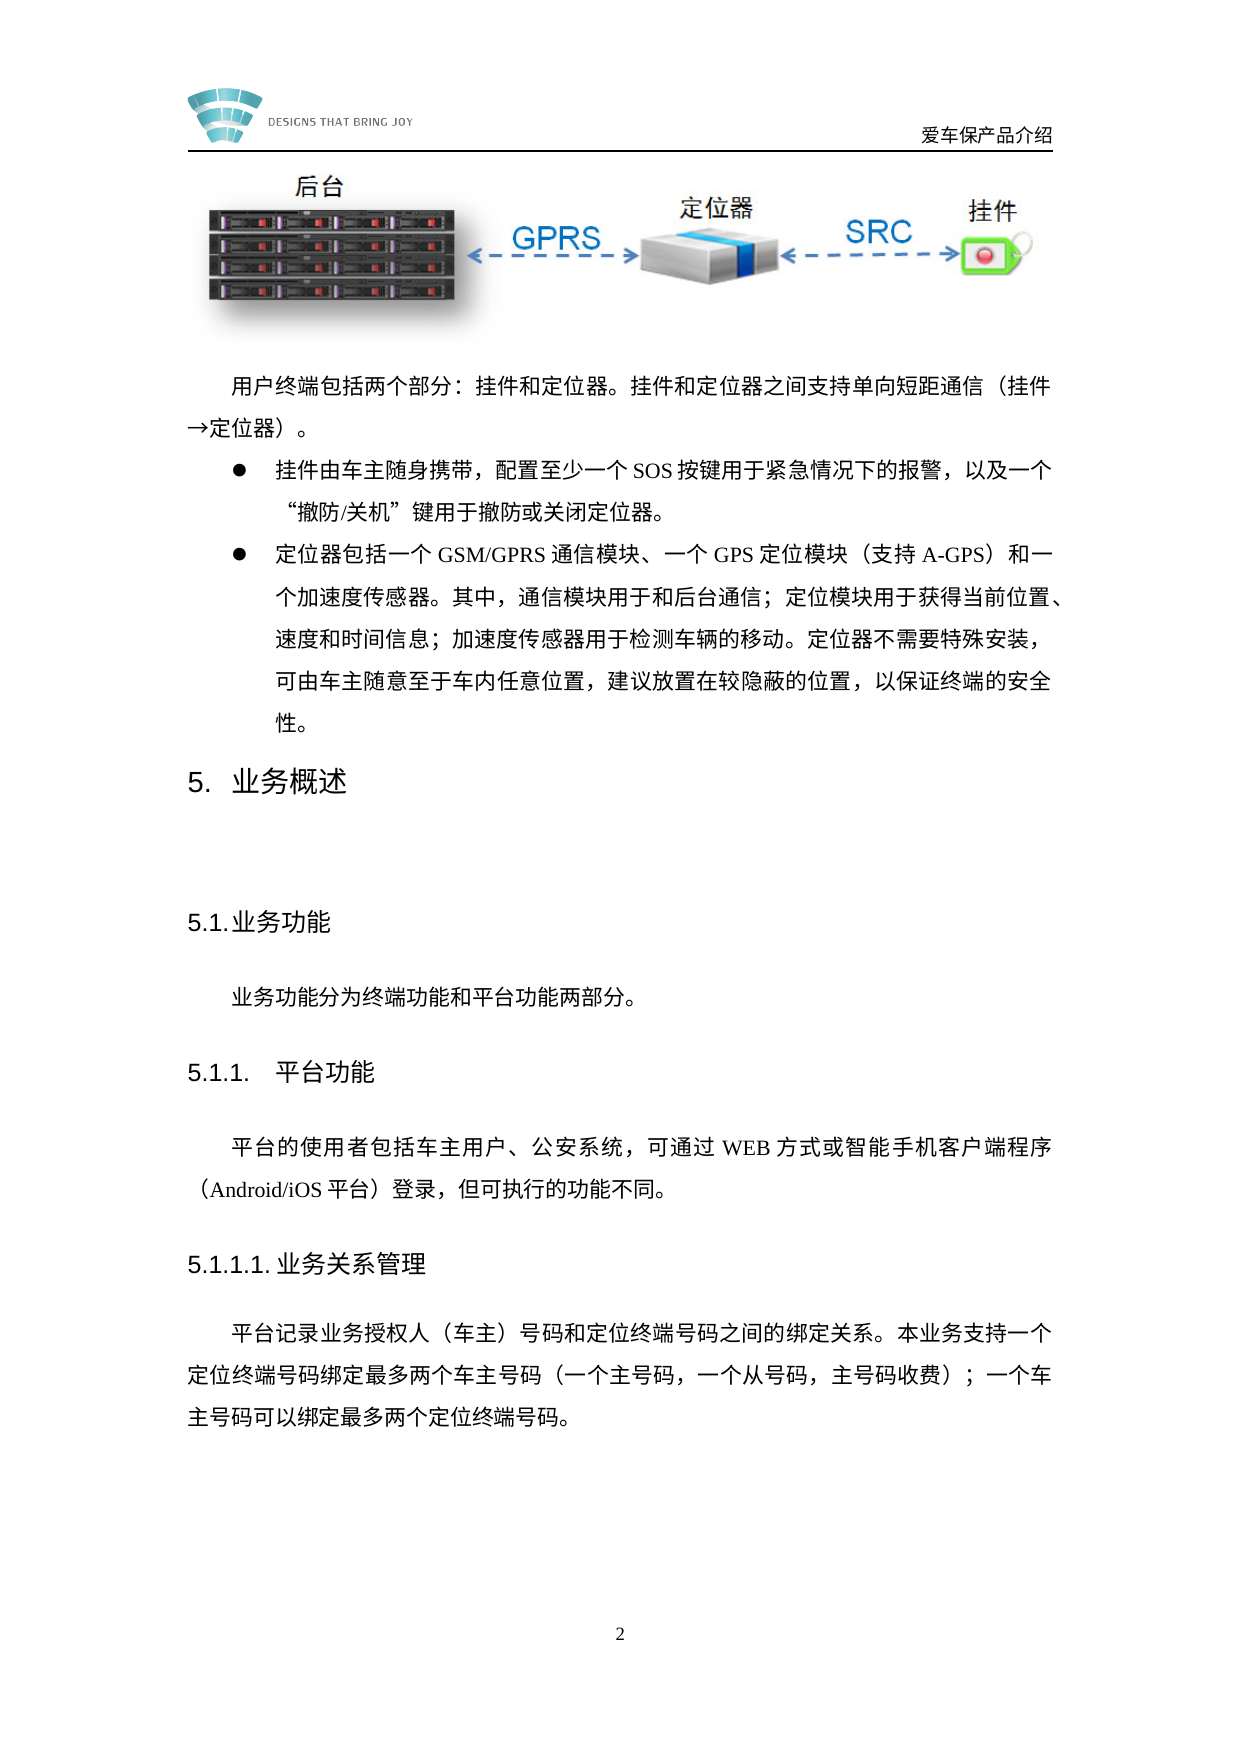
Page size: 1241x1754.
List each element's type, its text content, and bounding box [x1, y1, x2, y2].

picture [187, 88, 413, 143]
subtitle 业务功能 [187, 888, 1053, 953]
subtitle 平台功能 [187, 1038, 1053, 1103]
list 定位器包括一个GSM/GPRS通信模块、一个GPS定位模块（支持A-GPS）和一个加速度传感器。其中，通信模块用于和后台通信；定位模块用于获得当前位置、速度和时间信息；加速度传感器用于检测车辆的移动。定位器不需要特殊安装，可由车主随意至于车内任意位置，建议放置在较隐蔽的位置，以保证终端的安全性。 [231, 537, 1053, 738]
picture [187, 166, 1053, 343]
text 用户终端包括两个部分：挂件和定位器。挂件和定位器之间支持单向短距通信（挂件→定位器）。 [187, 368, 1053, 443]
list 挂件由车主随身携带，配置至少一个SOS按键用于紧急情况下的报警，以及一个“撤防/关机”键用于撤防或关闭定位器。 [231, 453, 1053, 527]
subtitle 业务关系管理 [187, 1230, 1053, 1295]
text 业务功能分为终端功能和平台功能两部分。 [187, 980, 1053, 1012]
subtitle 业务概述 [187, 748, 1053, 813]
text 平台的使用者包括车主用户、公安系统，可通过WEB方式或智能手机客户端程序（Android/iOS平台）登录，但可执行的功能不同。 [187, 1129, 1053, 1204]
text 平台记录业务授权人（车主）号码和定位终端号码之间的绑定关系。本业务支持一个定位终端号码绑定最多两个车主号码（一个主号码，一个从号码，主号码收费）；一个车主号码可以绑定最多两个定位终端号码。 [187, 1316, 1053, 1432]
